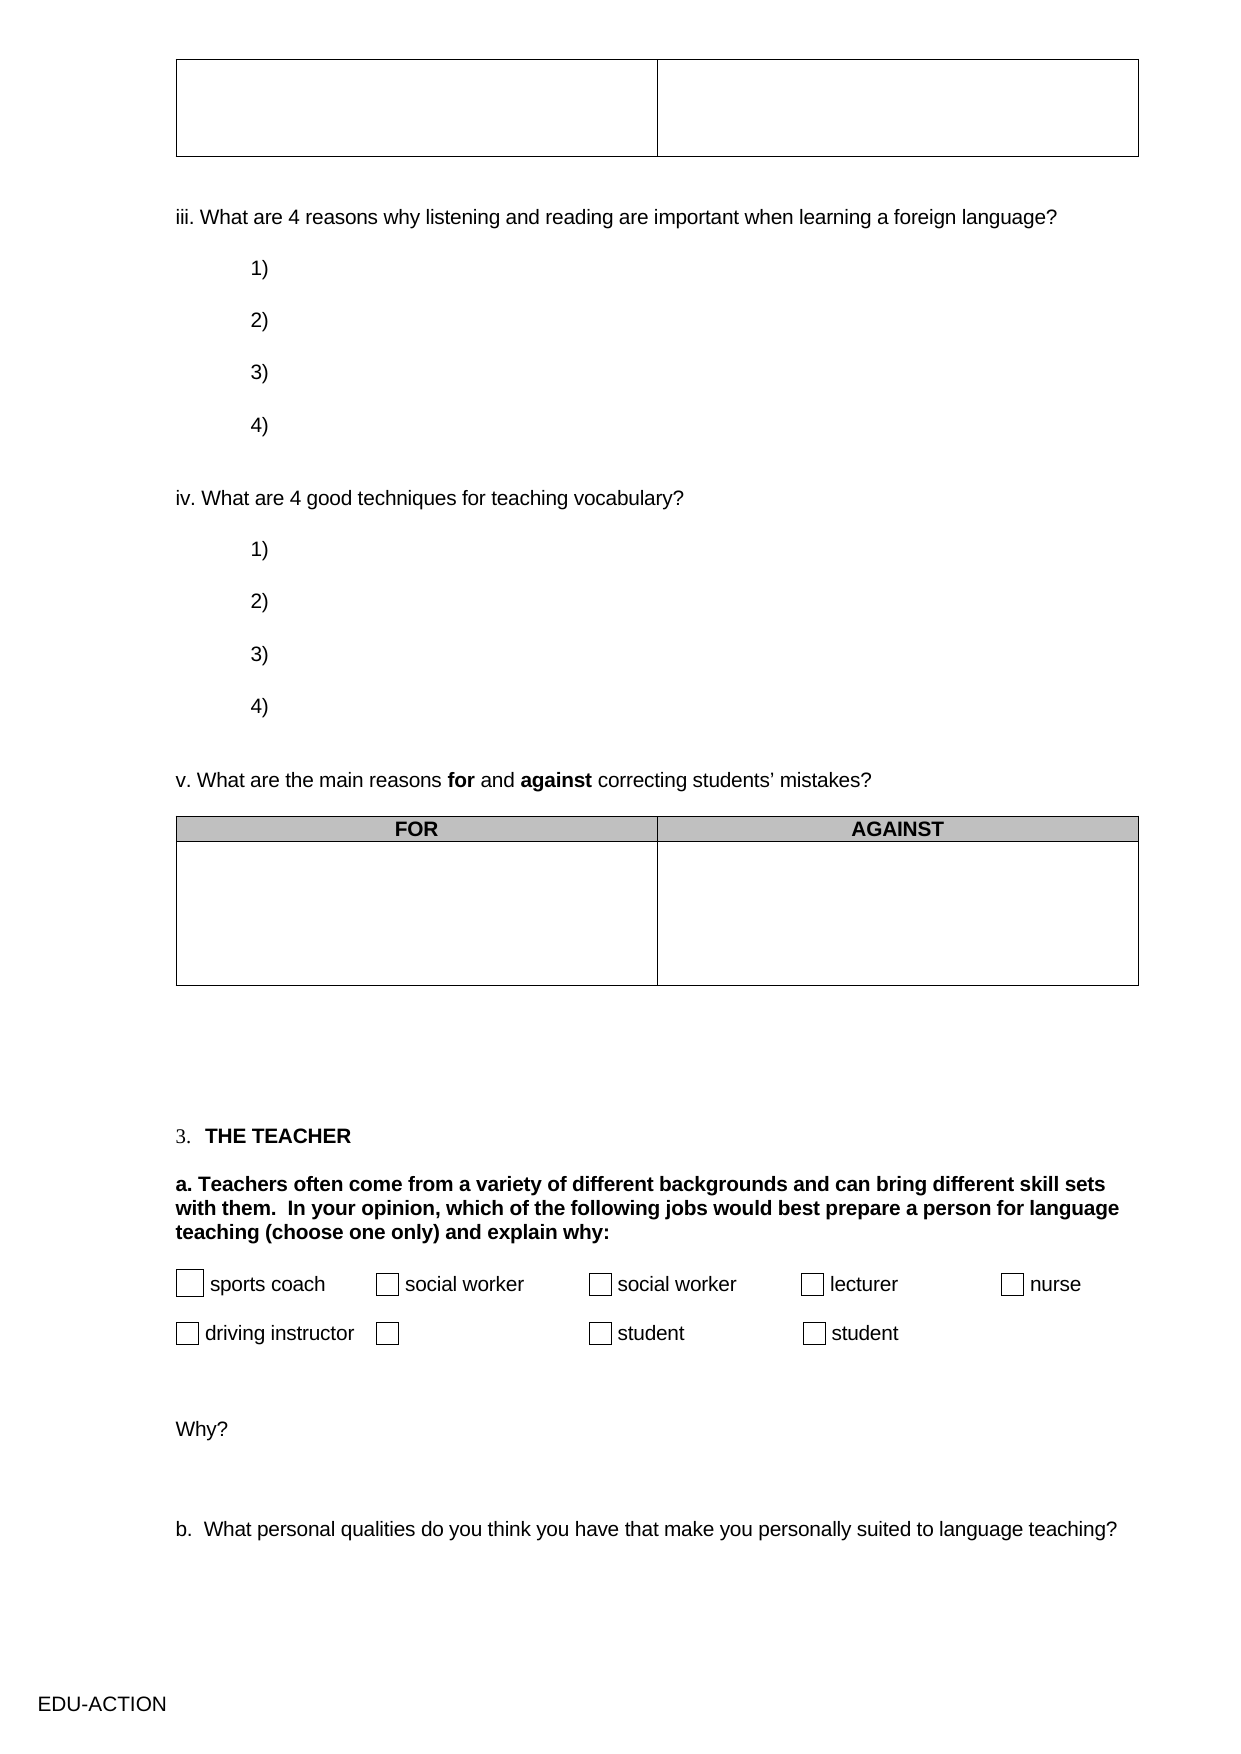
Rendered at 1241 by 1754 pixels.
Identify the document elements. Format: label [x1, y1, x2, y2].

table_cell [56, 59, 1240, 1678]
